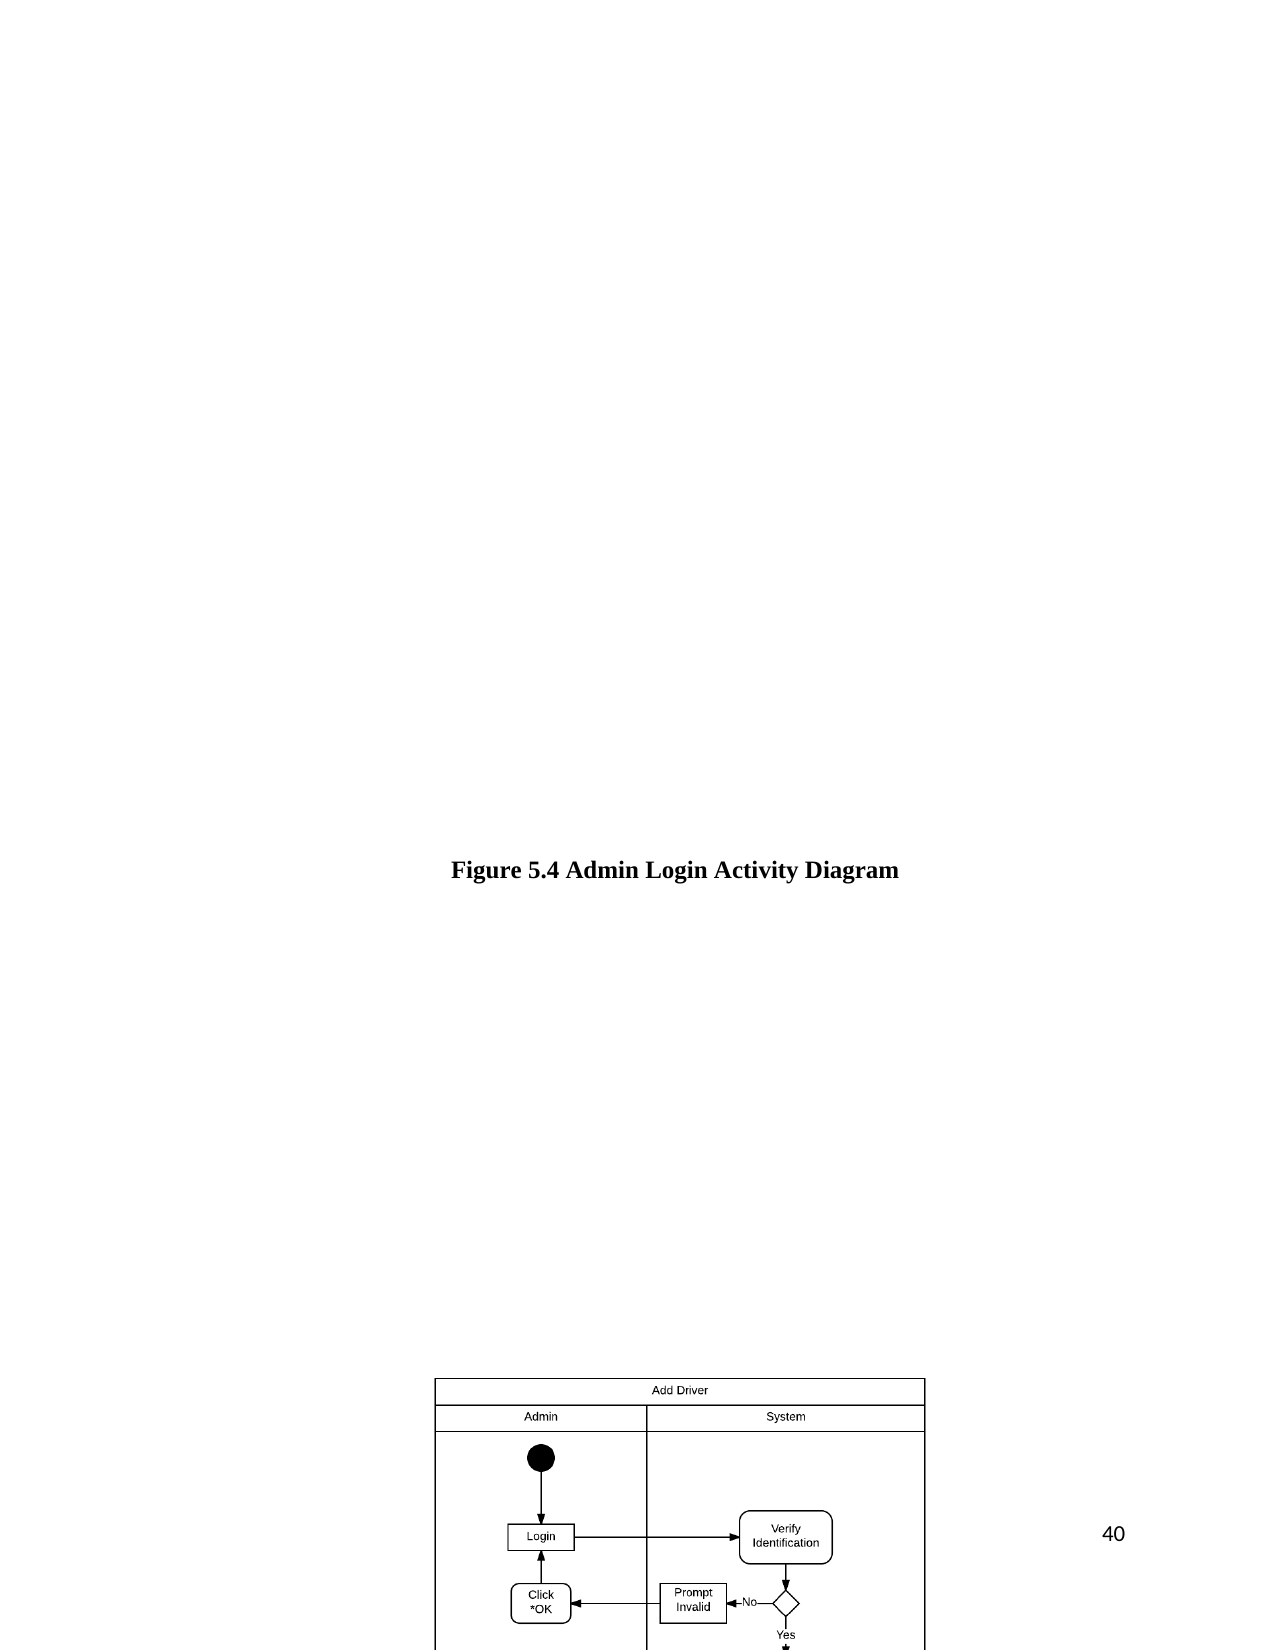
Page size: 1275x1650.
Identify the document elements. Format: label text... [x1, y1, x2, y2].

text Figure 5.4 Admin Login Activity Diagram [225, 855, 1125, 884]
picture [329, 1365, 1229, 1650]
